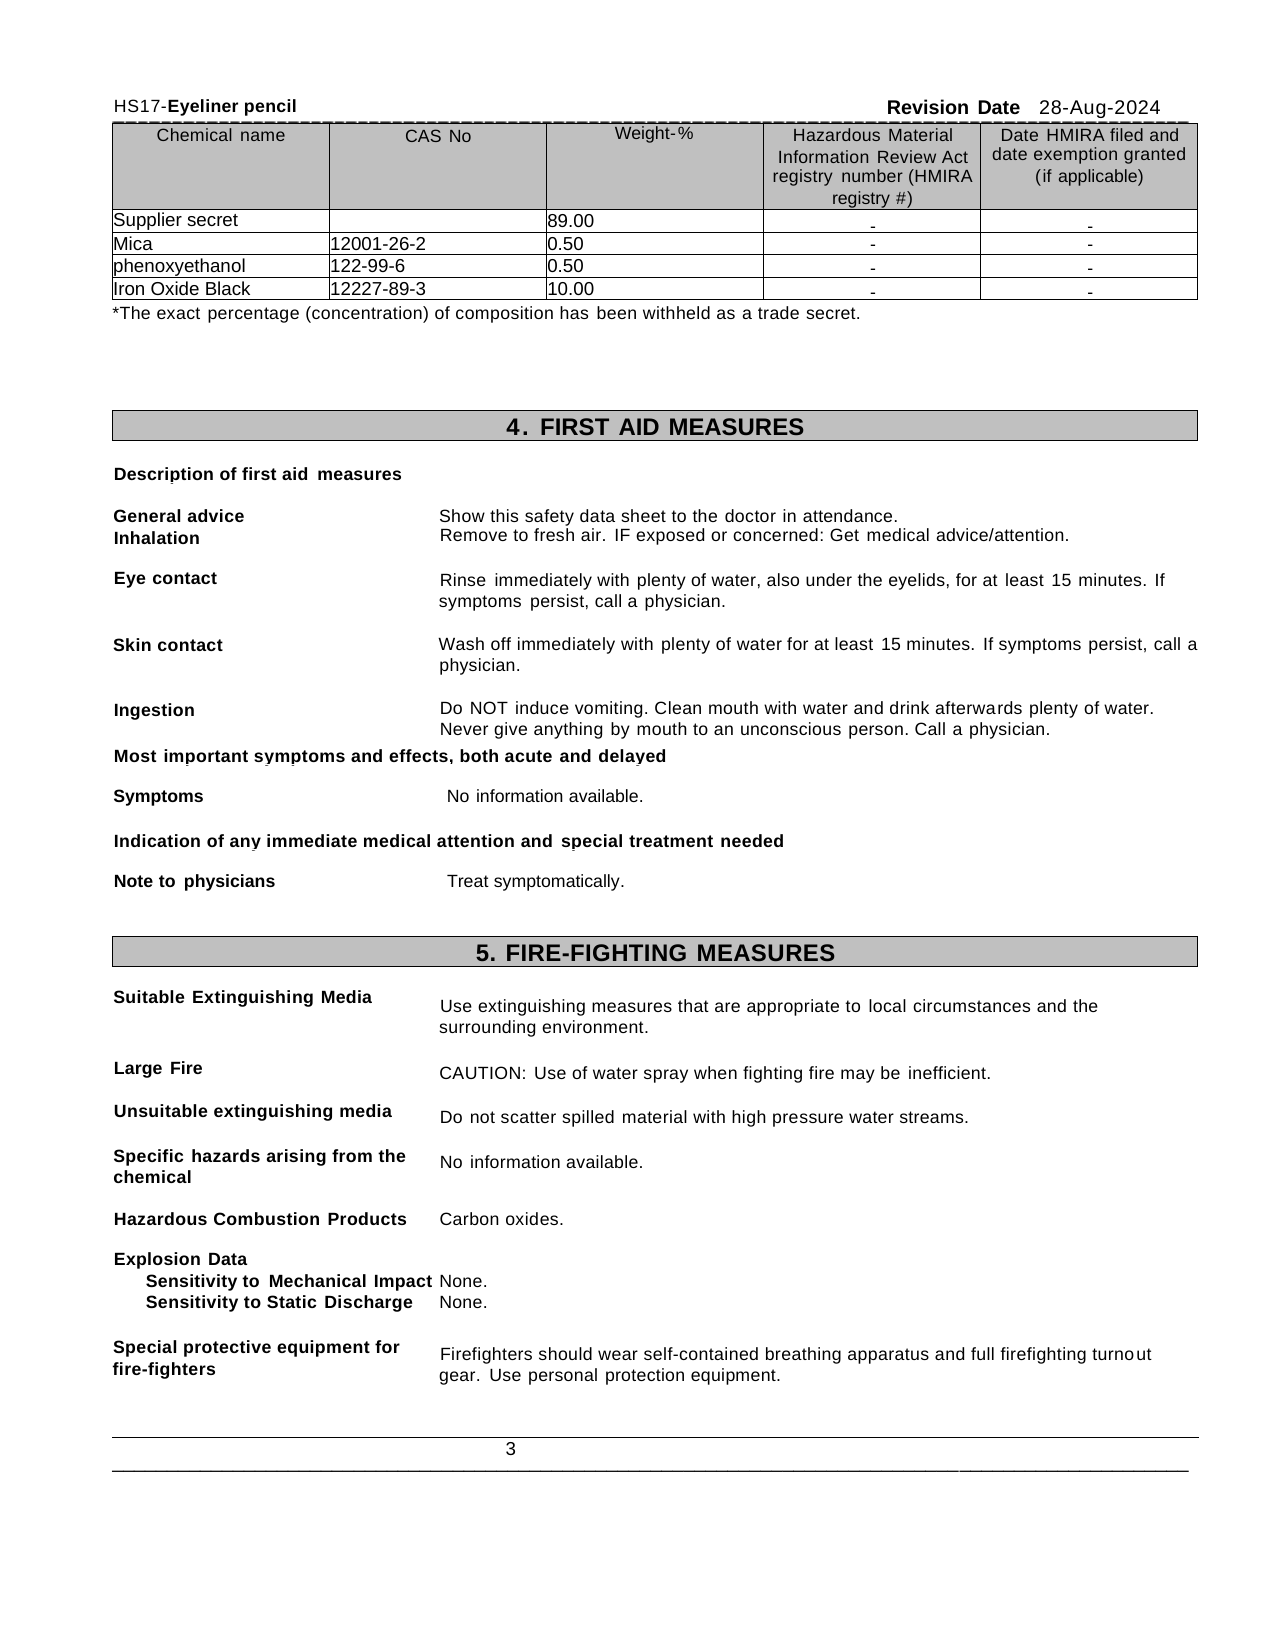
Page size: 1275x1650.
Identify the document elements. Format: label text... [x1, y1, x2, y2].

table_cell - [981, 210, 1197, 232]
table_cell Mica [113, 233, 329, 254]
text Hazardous Combustion Products Carbon oxides. [114, 1208, 1199, 1229]
table_cell 0.50 [547, 255, 763, 277]
text Large Fire [114, 1060, 429, 1081]
table_cell - [764, 233, 980, 254]
table_cell - [981, 233, 1197, 254]
table_cell Supplier secret [113, 210, 329, 232]
table_cell phenoxyethanol [113, 255, 329, 277]
text Symptoms No information available. [113, 788, 1199, 809]
text Do not scatter spilled material with high pressure water streams. [439, 1109, 1199, 1130]
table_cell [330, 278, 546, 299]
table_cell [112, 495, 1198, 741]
table_header Weight-% [547, 124, 763, 209]
text *The exact percentage (concentration) of composition has been withheld as a trade secret. [112, 306, 1199, 326]
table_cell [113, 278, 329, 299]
text CAUTION: Use of water spray when fighting fire may be inefficient. [439, 1067, 1199, 1109]
text Indication of any immediate medical attention and special treatment needed [114, 831, 1199, 851]
table_cell [330, 210, 546, 232]
text Unsuitable extinguishing media [114, 1103, 429, 1124]
table_header Hazardous Material Information Review Act registry number (HMIRA registry #) [764, 124, 980, 209]
table_header Chemical name [113, 124, 329, 209]
table_header Date HMIRA filed and date exemption granted (if applicable) [981, 124, 1197, 209]
text Sensitivity to Mechanical Impact None. [146, 1273, 1199, 1294]
text Suitable Extinguishing Media [113, 989, 428, 1010]
text Firefighters should wear self-contained breathing apparatus and full firefighting turnout gear. Use personal protection equipment. [439, 1343, 1152, 1385]
table_cell 122-99-6 [330, 255, 546, 277]
text Explosion Data [114, 1251, 1199, 1272]
text Sensitivity to Static Discharge None. [146, 1294, 1199, 1315]
table_header CAS No [330, 124, 546, 209]
text No information available. [439, 1152, 1199, 1173]
text Most important symptoms and effects, both acute and delayed [114, 746, 1199, 766]
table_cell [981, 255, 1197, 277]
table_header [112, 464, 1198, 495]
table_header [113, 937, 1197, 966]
table_cell 89.00 [547, 210, 763, 232]
text Note to physicians Treat symptomatically. [114, 873, 1199, 894]
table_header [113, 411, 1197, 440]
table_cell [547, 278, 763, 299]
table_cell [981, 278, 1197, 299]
table_cell - [764, 210, 980, 232]
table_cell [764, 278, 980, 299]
text Specific hazards arising from the chemical [113, 1145, 407, 1187]
table_cell 0.50 [547, 233, 763, 254]
text Use extinguishing measures that are appropriate to local circumstances and the surrounding environment. [439, 996, 1099, 1037]
text Special protective equipment for fire-fighters [112, 1337, 403, 1379]
table_cell 12001-26-2 [330, 233, 546, 254]
table_cell - [764, 255, 980, 277]
